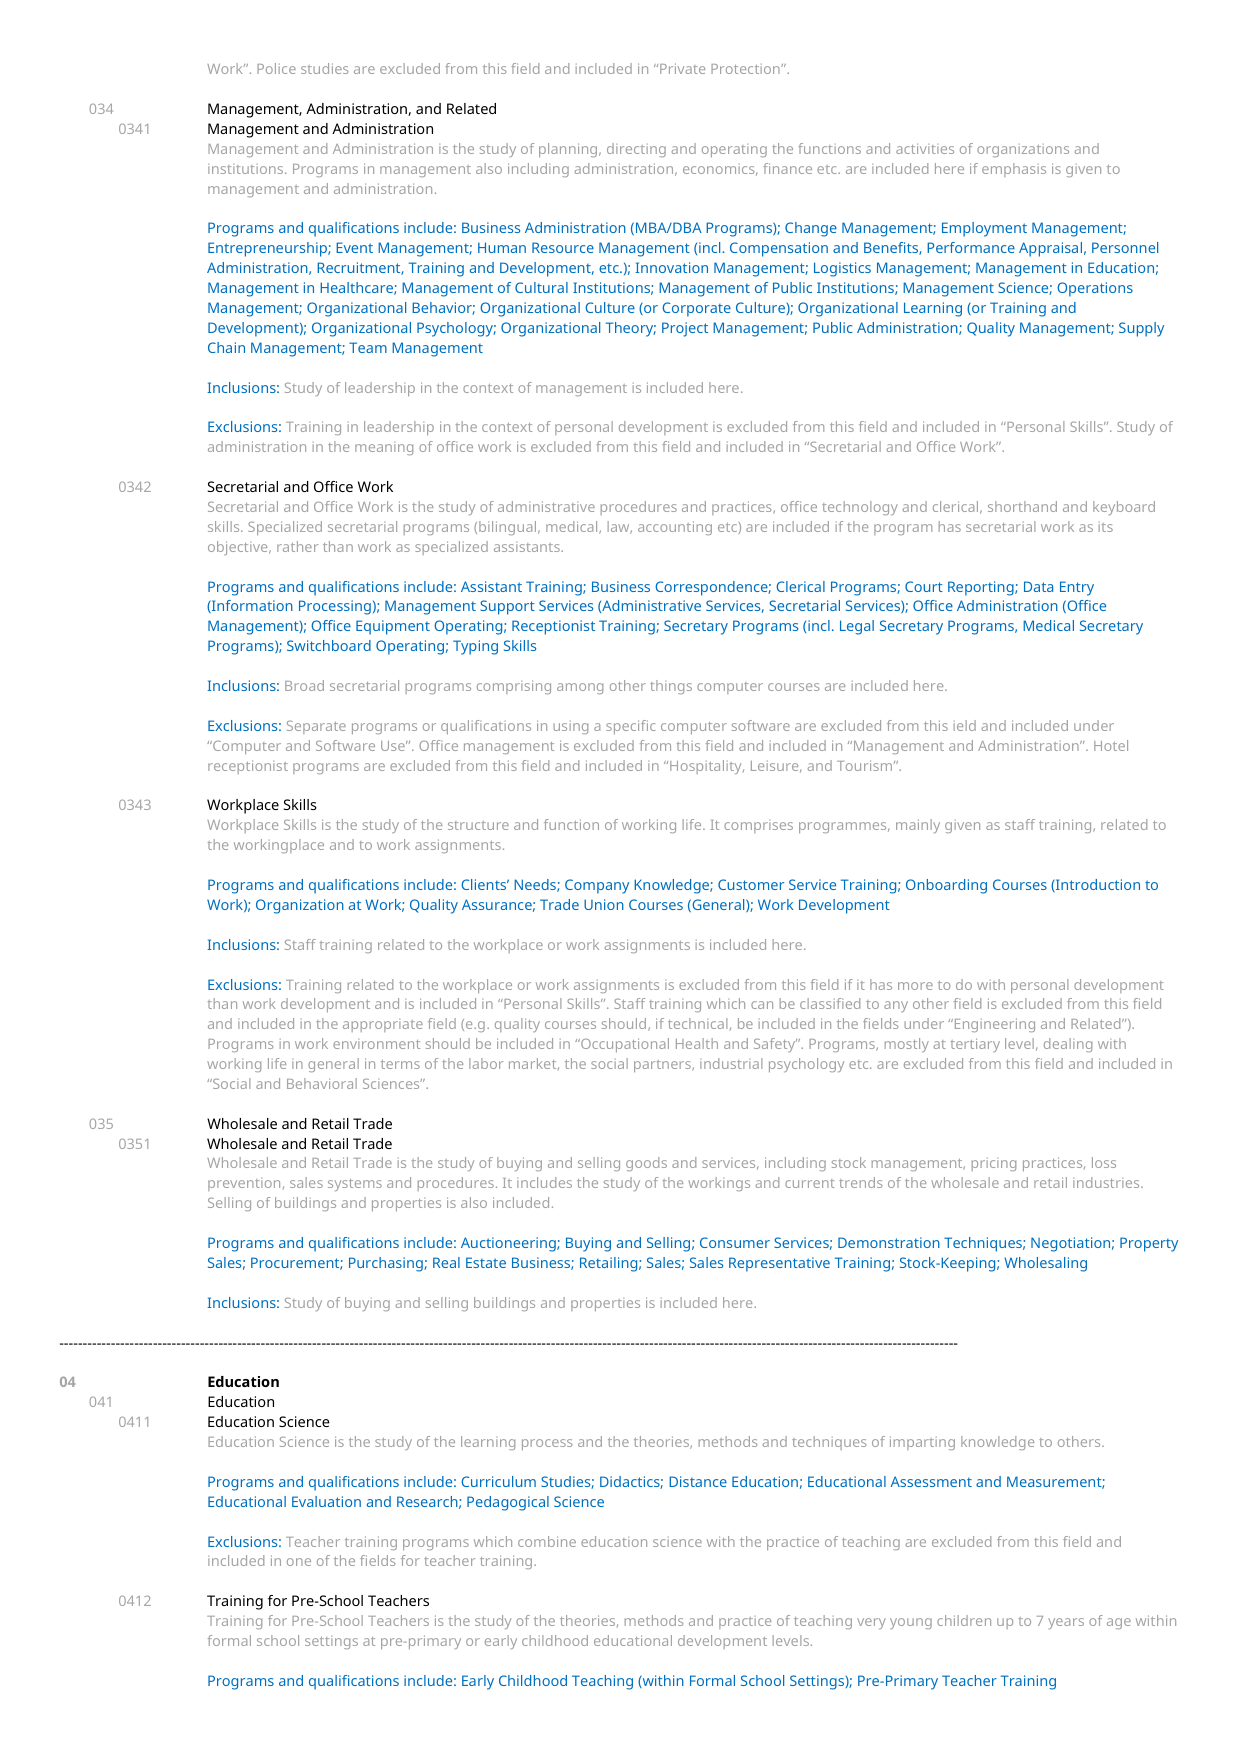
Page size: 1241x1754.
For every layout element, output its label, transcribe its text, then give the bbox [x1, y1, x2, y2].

text Secretarial and Office Work is the study of administrative procedures and practices, office technology and clerical, shorthand and keyboard skills. Specialized secretarial programs (bilingual, medical, law, accounting etc) are included if the program has secretarial work as its objective, rather than work as specialized assistants. [207, 497, 1181, 556]
text Inclusions: Study of buying and selling buildings and properties is included here. [207, 1293, 1181, 1312]
text Inclusions: Broad secretarial programs comprising among other things computer courses are included here. [207, 676, 1181, 696]
text Exclusions: Training in leadership in the context of personal development is excluded from this field and included in “Personal Skills”. Study of administration in the meaning of office work is excluded from this field and included in “Secretarial and Office Work”. [207, 417, 1181, 457]
text 0411 Education Science [118, 1412, 1181, 1432]
text Exclusions: Teacher training programs which combine education science with the practice of teaching are excluded from this field and included in one of the fields for teacher training. [207, 1531, 1181, 1571]
text Exclusions: Separate programs or qualifications in using a specific computer software are excluded from this ield and included under “Computer and Software Use”. Office management is excluded from this field and included in “Management and Administration”. Hotel receptionist programs are excluded from this field and included in “Hospitality, Leisure, and Tourism”. [207, 716, 1181, 775]
text 034 Management, Administration, and Related [89, 99, 1181, 119]
text 0412 Training for Pre-School Teachers [118, 1591, 1181, 1611]
text Programs and qualifications include: Clients’ Needs; Company Knowledge; Customer Service Training; Onboarding Courses (Introduction to Work); Organization at Work; Quality Assurance; Trade Union Courses (General); Work Development [207, 875, 1181, 914]
text Wholesale and Retail Trade is the study of buying and selling goods and services, including stock management, pricing practices, loss prevention, sales systems and procedures. It includes the study of the workings and current trends of the wholesale and retail industries. Selling of buildings and properties is also included. [207, 1153, 1181, 1213]
text 0351 Wholesale and Retail Trade [118, 1133, 1181, 1153]
text ------------------------------------------------------------------------------------------------------------------------------------------------------------------------------------------------ [59, 1332, 1181, 1352]
text 035 Wholesale and Retail Trade [89, 1113, 1181, 1133]
text Inclusions: Study of leadership in the context of management is included here. [207, 377, 1181, 397]
text Education Science is the study of the learning process and the theories, methods and techniques of imparting knowledge to others. [207, 1432, 1181, 1452]
text 04 Education [59, 1372, 1181, 1392]
text Training for Pre-School Teachers is the study of the theories, methods and practice of teaching very young children up to 7 years of age within formal school settings at pre-primary or early childhood educational development levels. [207, 1611, 1181, 1651]
text 0342 Secretarial and Office Work [118, 477, 1181, 497]
text Programs and qualifications include: Assistant Training; Business Correspondence; Clerical Programs; Court Reporting; Data Entry (Information Processing); Management Support Services (Administrative Services, Secretarial Services); Office Administration (Office Management); Office Equipment Operating; Receptionist Training; Secretary Programs (incl. Legal Secretary Programs, Medical Secretary Programs); Switchboard Operating; Typing Skills [207, 576, 1181, 656]
text 0341 Management and Administration [118, 119, 1181, 139]
text Management and Administration is the study of planning, directing and operating the functions and activities of organizations and institutions. Programs in management also including administration, economics, finance etc. are included here if emphasis is given to management and administration. [207, 139, 1181, 198]
text Programs and qualifications include: Curriculum Studies; Didactics; Distance Education; Educational Assessment and Measurement; Educational Evaluation and Research; Pedagogical Science [207, 1472, 1181, 1511]
text 041 Education [89, 1392, 1181, 1412]
text Programs and qualifications include: Early Childhood Teaching (within Formal School Settings); Pre-Primary Teacher Training [207, 1671, 1181, 1691]
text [207, 59, 1181, 79]
text Inclusions: Staff training related to the workplace or work assignments is included here. [207, 934, 1181, 954]
text 0343 Workplace Skills [118, 795, 1181, 815]
text Programs and qualifications include: Auctioneering; Buying and Selling; Consumer Services; Demonstration Techniques; Negotiation; Property Sales; Procurement; Purchasing; Real Estate Business; Retailing; Sales; Sales Representative Training; Stock-Keeping; Wholesaling [207, 1233, 1181, 1273]
text Programs and qualifications include: Business Administration (MBA/DBA Programs); Change Management; Employment Management; Entrepreneurship; Event Management; Human Resource Management (incl. Compensation and Benefits, Performance Appraisal, Personnel Administration, Recruitment, Training and Development, etc.); Innovation Management; Logistics Management; Management in Education; Management in Healthcare; Management of Cultural Institutions; Management of Public Institutions; Management Science; Operations Management; Organizational Behavior; Organizational Culture (or Corporate Culture); Organizational Learning (or Training and Development); Organizational Psychology; Organizational Theory; Project Management; Public Administration; Quality Management; Supply Chain Management; Team Management [207, 218, 1181, 357]
text Workplace Skills is the study of the structure and function of working life. It comprises programmes, mainly given as staff training, related to the workingplace and to work assignments. [207, 815, 1181, 855]
text Exclusions: Training related to the workplace or work assignments is excluded from this field if it has more to do with personal development than work development and is included in “Personal Skills”. Staff training which can be classified to any other field is excluded from this field and included in the appropriate field (e.g. quality courses should, if technical, be included in the fields under “Engineering and Related”). Programs in work environment should be included in “Occupational Health and Safety”. Programs, mostly at tertiary level, dealing with working life in general in terms of the labor market, the social partners, industrial psychology etc. are excluded from this field and included in “Social and Behavioral Sciences”. [207, 974, 1181, 1094]
